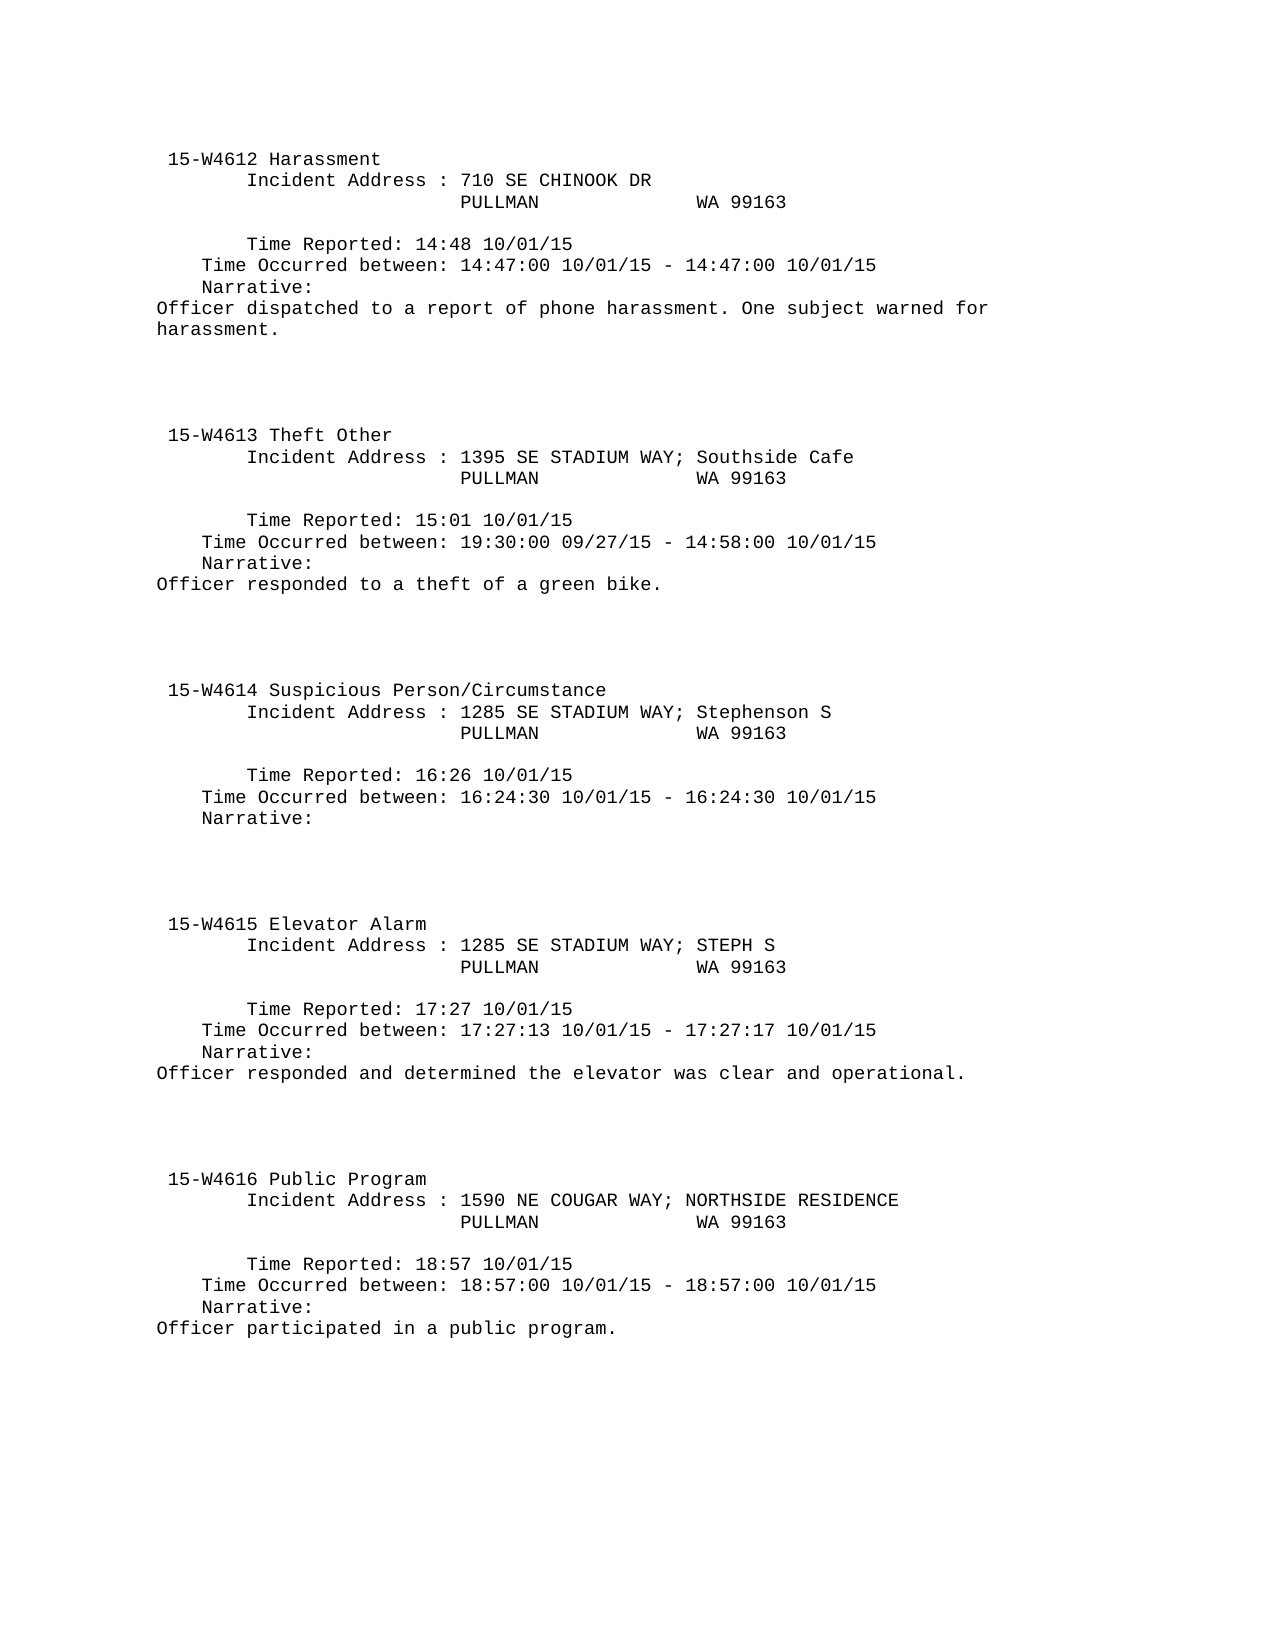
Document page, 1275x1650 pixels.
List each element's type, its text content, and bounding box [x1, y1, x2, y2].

text 15-W4612 Harassment [156, 150, 1118, 171]
text Time Occurred between: 14:47:00 10/01/15 - 14:47:00 10/01/15 [156, 256, 1118, 277]
text Time Reported: 16:26 10/01/15 [156, 766, 1118, 787]
text 15-W4615 Elevator Alarm [156, 915, 1118, 936]
text 15-W4613 Theft Other [156, 426, 1118, 447]
text Time Reported: 15:01 10/01/15 [156, 511, 1118, 532]
text Incident Address : 710 SE CHINOOK DR [156, 171, 1118, 192]
text Time Reported: 14:48 10/01/15 [156, 235, 1118, 256]
text Time Reported: 17:27 10/01/15 [156, 1000, 1118, 1021]
text Narrative: [156, 277, 1118, 299]
text 15-W4616 Public Program [156, 1170, 1118, 1191]
text Incident Address : 1285 SE STADIUM WAY; STEPH S [156, 936, 1118, 957]
text Officer dispatched to a report of phone harassment. One subject warned for harassment. [156, 299, 1118, 341]
text Incident Address : 1590 NE COUGAR WAY; NORTHSIDE RESIDENCE [156, 1191, 1118, 1212]
text Narrative: [156, 554, 1118, 575]
text Narrative: [156, 809, 1118, 830]
text 15-W4614 Suspicious Person/Circumstance [156, 681, 1118, 702]
text Time Occurred between: 16:24:30 10/01/15 - 16:24:30 10/01/15 [156, 787, 1118, 809]
text Time Occurred between: 19:30:00 09/27/15 - 14:58:00 10/01/15 [156, 532, 1118, 554]
text Incident Address : 1285 SE STADIUM WAY; Stephenson S [156, 702, 1118, 724]
text PULLMAN WA 99163 [156, 957, 1118, 979]
text PULLMAN WA 99163 [156, 724, 1118, 745]
text Narrative: [156, 1042, 1118, 1064]
text Narrative: [156, 1297, 1118, 1319]
text Time Reported: 18:57 10/01/15 [156, 1255, 1118, 1276]
text PULLMAN WA 99163 [156, 192, 1118, 214]
text Time Occurred between: 17:27:13 10/01/15 - 17:27:17 10/01/15 [156, 1021, 1118, 1042]
text Time Occurred between: 18:57:00 10/01/15 - 18:57:00 10/01/15 [156, 1276, 1118, 1297]
text Officer responded to a theft of a green bike. [156, 575, 1118, 596]
text Officer responded and determined the elevator was clear and operational. [156, 1064, 1118, 1085]
text PULLMAN WA 99163 [156, 469, 1118, 490]
text PULLMAN WA 99163 [156, 1212, 1118, 1234]
text Officer participated in a public program. [156, 1319, 1118, 1340]
text Incident Address : 1395 SE STADIUM WAY; Southside Cafe [156, 447, 1118, 469]
